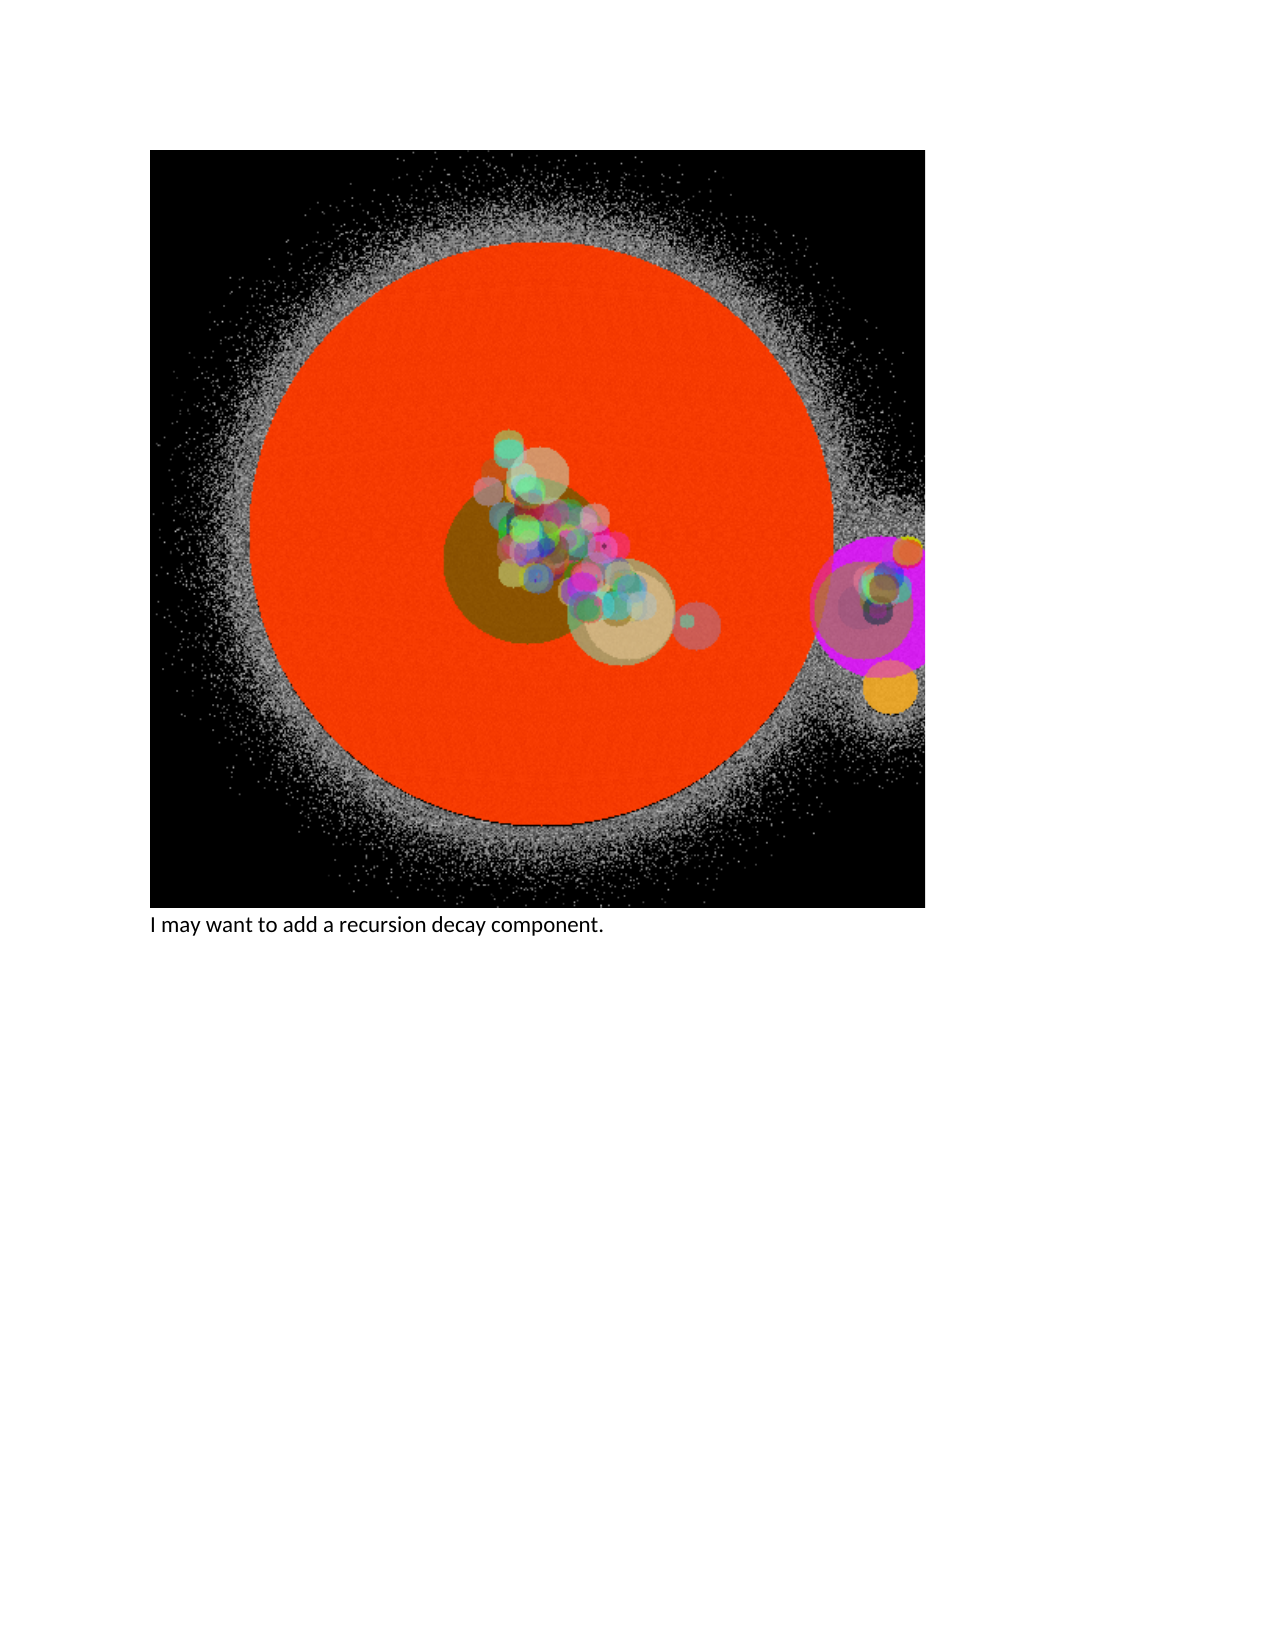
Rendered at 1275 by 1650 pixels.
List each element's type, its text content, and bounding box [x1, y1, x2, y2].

picture [150, 150, 926, 908]
list I may want to add a recursion decay component. [150, 910, 1125, 938]
